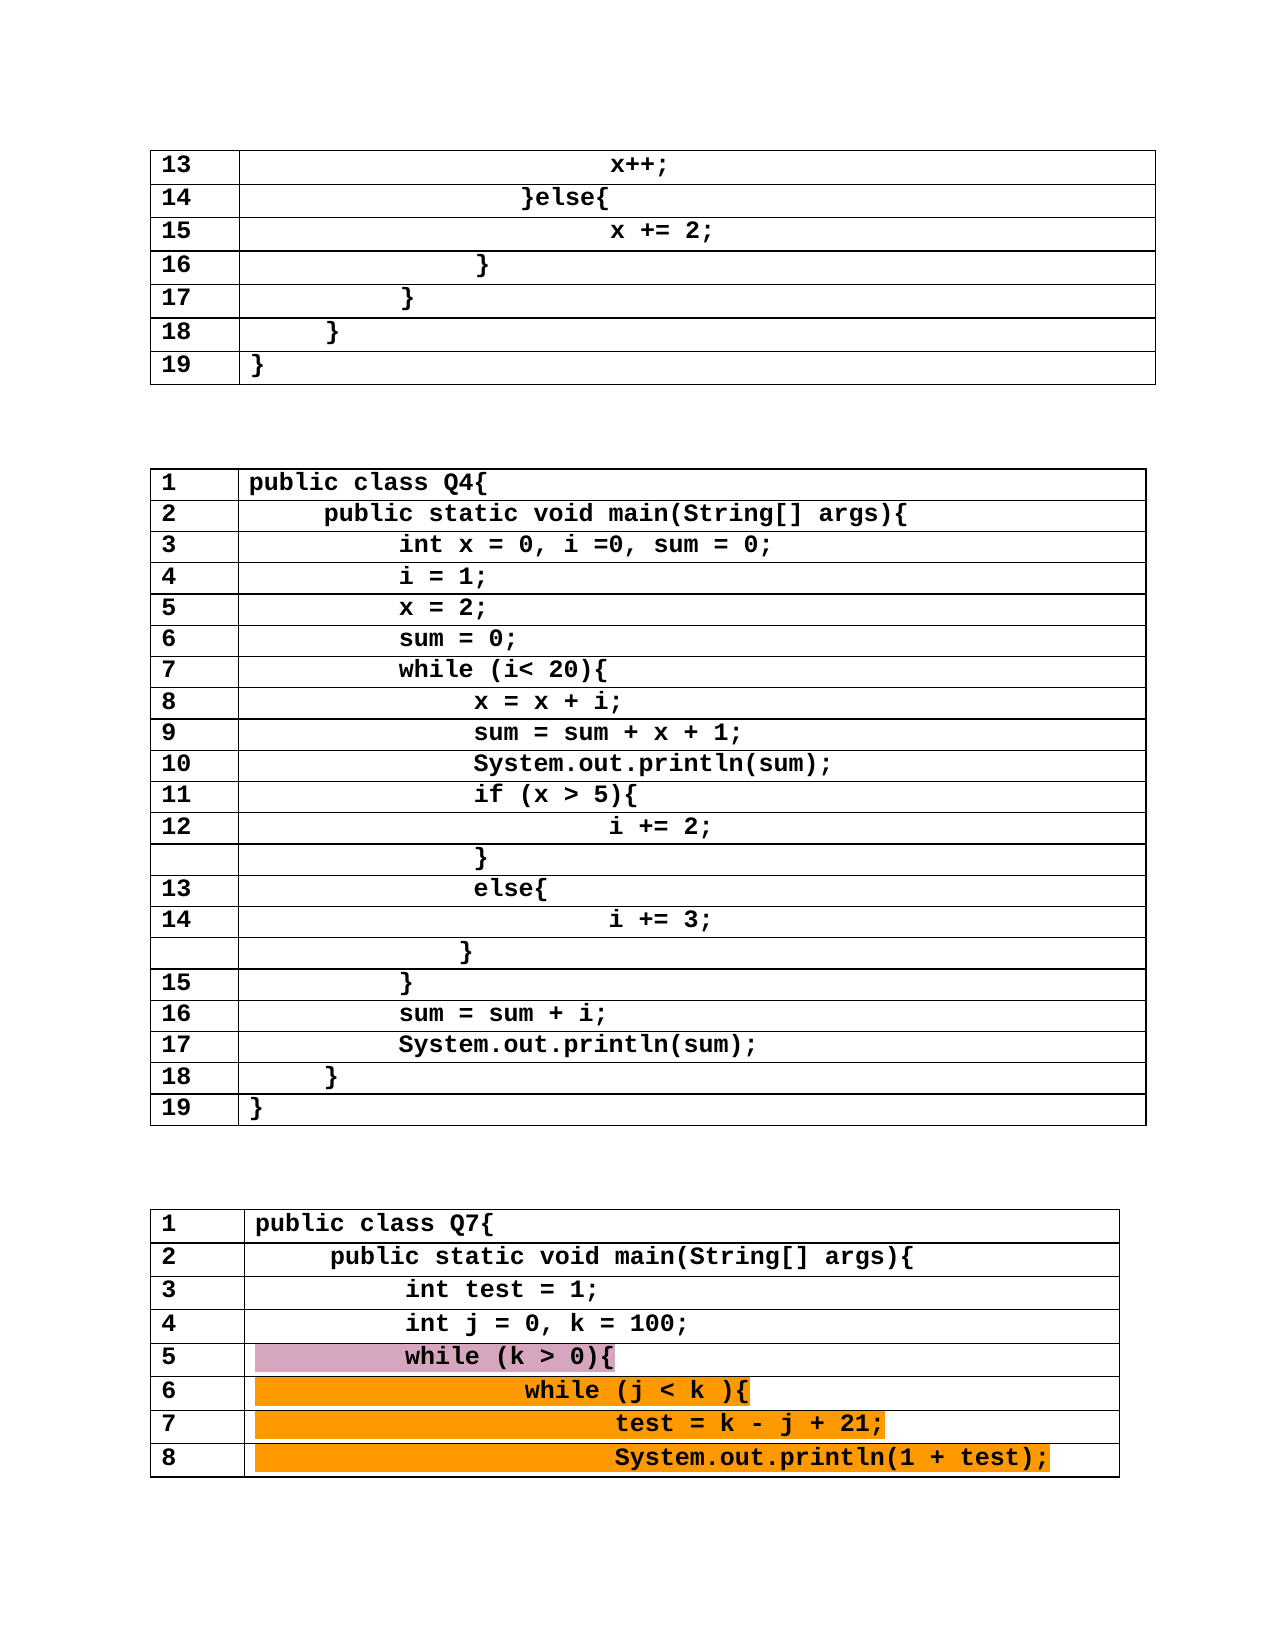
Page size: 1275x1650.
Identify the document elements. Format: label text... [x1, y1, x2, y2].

table_cell 2 [151, 1244, 244, 1276]
table_cell 18 [151, 319, 239, 351]
table_cell }else{ [240, 185, 1155, 217]
table_cell 15 [151, 970, 238, 999]
table_cell System.out.println(sum); [239, 751, 1145, 781]
table_cell 11 [151, 782, 238, 812]
table_cell x = 2; [239, 595, 1145, 624]
table_cell x += 2; [240, 218, 1155, 250]
table_cell 13 [151, 151, 239, 183]
table_cell 6 [151, 1377, 244, 1409]
table_cell 4 [151, 563, 238, 593]
table_cell } [240, 352, 1155, 384]
table_cell public static void main(String[] args){ [239, 501, 1145, 531]
table_cell x = x + i; [239, 688, 1145, 718]
table_cell 12 [151, 813, 238, 843]
table_cell 8 [151, 688, 238, 718]
table_cell while (i< 20){ [239, 657, 1145, 687]
table_cell 8 [151, 1444, 244, 1476]
table_cell i += 2; [239, 813, 1145, 843]
table_cell int x = 0, i =0, sum = 0; [239, 532, 1145, 562]
table_cell int test = 1; [245, 1277, 1119, 1309]
table_cell while (k > 0){ [245, 1344, 1119, 1376]
table_cell 19 [151, 352, 239, 384]
table_header public class Q4{ [239, 470, 1145, 499]
table_cell i = 1; [239, 563, 1145, 593]
table_cell sum = sum + x + 1; [239, 720, 1145, 749]
table_header 1 [151, 470, 238, 499]
table_cell public static void main(String[] args){ [245, 1244, 1119, 1276]
table_cell [151, 845, 238, 874]
table_cell 3 [151, 1277, 244, 1309]
table_cell } [239, 845, 1145, 874]
table_cell } [240, 252, 1155, 284]
table_cell 10 [151, 751, 238, 781]
table_cell 15 [151, 218, 239, 250]
table_cell x++; [240, 151, 1155, 183]
table_cell 5 [151, 1344, 244, 1376]
table_cell sum = sum + i; [239, 1001, 1145, 1031]
table_cell System.out.println(sum); [239, 1032, 1145, 1062]
table_cell } [240, 319, 1155, 351]
table_cell 16 [151, 1001, 238, 1031]
table_cell 14 [151, 185, 239, 217]
table_cell } [239, 1063, 1145, 1093]
table_cell 9 [151, 720, 238, 749]
table_cell } [239, 938, 1145, 968]
table_header 1 [151, 1210, 244, 1242]
table_cell test = k - j + 21; [245, 1411, 1119, 1443]
table_cell [151, 938, 238, 968]
table_cell 7 [151, 1411, 244, 1443]
table_cell 14 [151, 907, 238, 937]
table_cell 4 [151, 1310, 244, 1343]
table_cell 19 [151, 1095, 238, 1124]
table_cell 17 [151, 1032, 238, 1062]
table_cell 16 [151, 252, 239, 284]
table_cell } [239, 970, 1145, 999]
table_cell System.out.println(1 + test); [245, 1444, 1119, 1476]
table_cell 3 [151, 532, 238, 562]
table_cell sum = 0; [239, 626, 1145, 656]
table_cell else{ [239, 876, 1145, 906]
table_cell } [239, 1095, 1145, 1124]
table_cell int j = 0, k = 100; [245, 1310, 1119, 1343]
table_cell 6 [151, 626, 238, 656]
table_cell 17 [151, 285, 239, 317]
table_cell 18 [151, 1063, 238, 1093]
table_cell while (j < k ){ [245, 1377, 1119, 1409]
table_header public class Q7{ [245, 1210, 1119, 1242]
table_cell 5 [151, 595, 238, 624]
table_cell 7 [151, 657, 238, 687]
table_cell } [240, 285, 1155, 317]
table_cell if (x > 5){ [239, 782, 1145, 812]
table_cell 13 [151, 876, 238, 906]
table_cell 2 [151, 501, 238, 531]
table_cell i += 3; [239, 907, 1145, 937]
